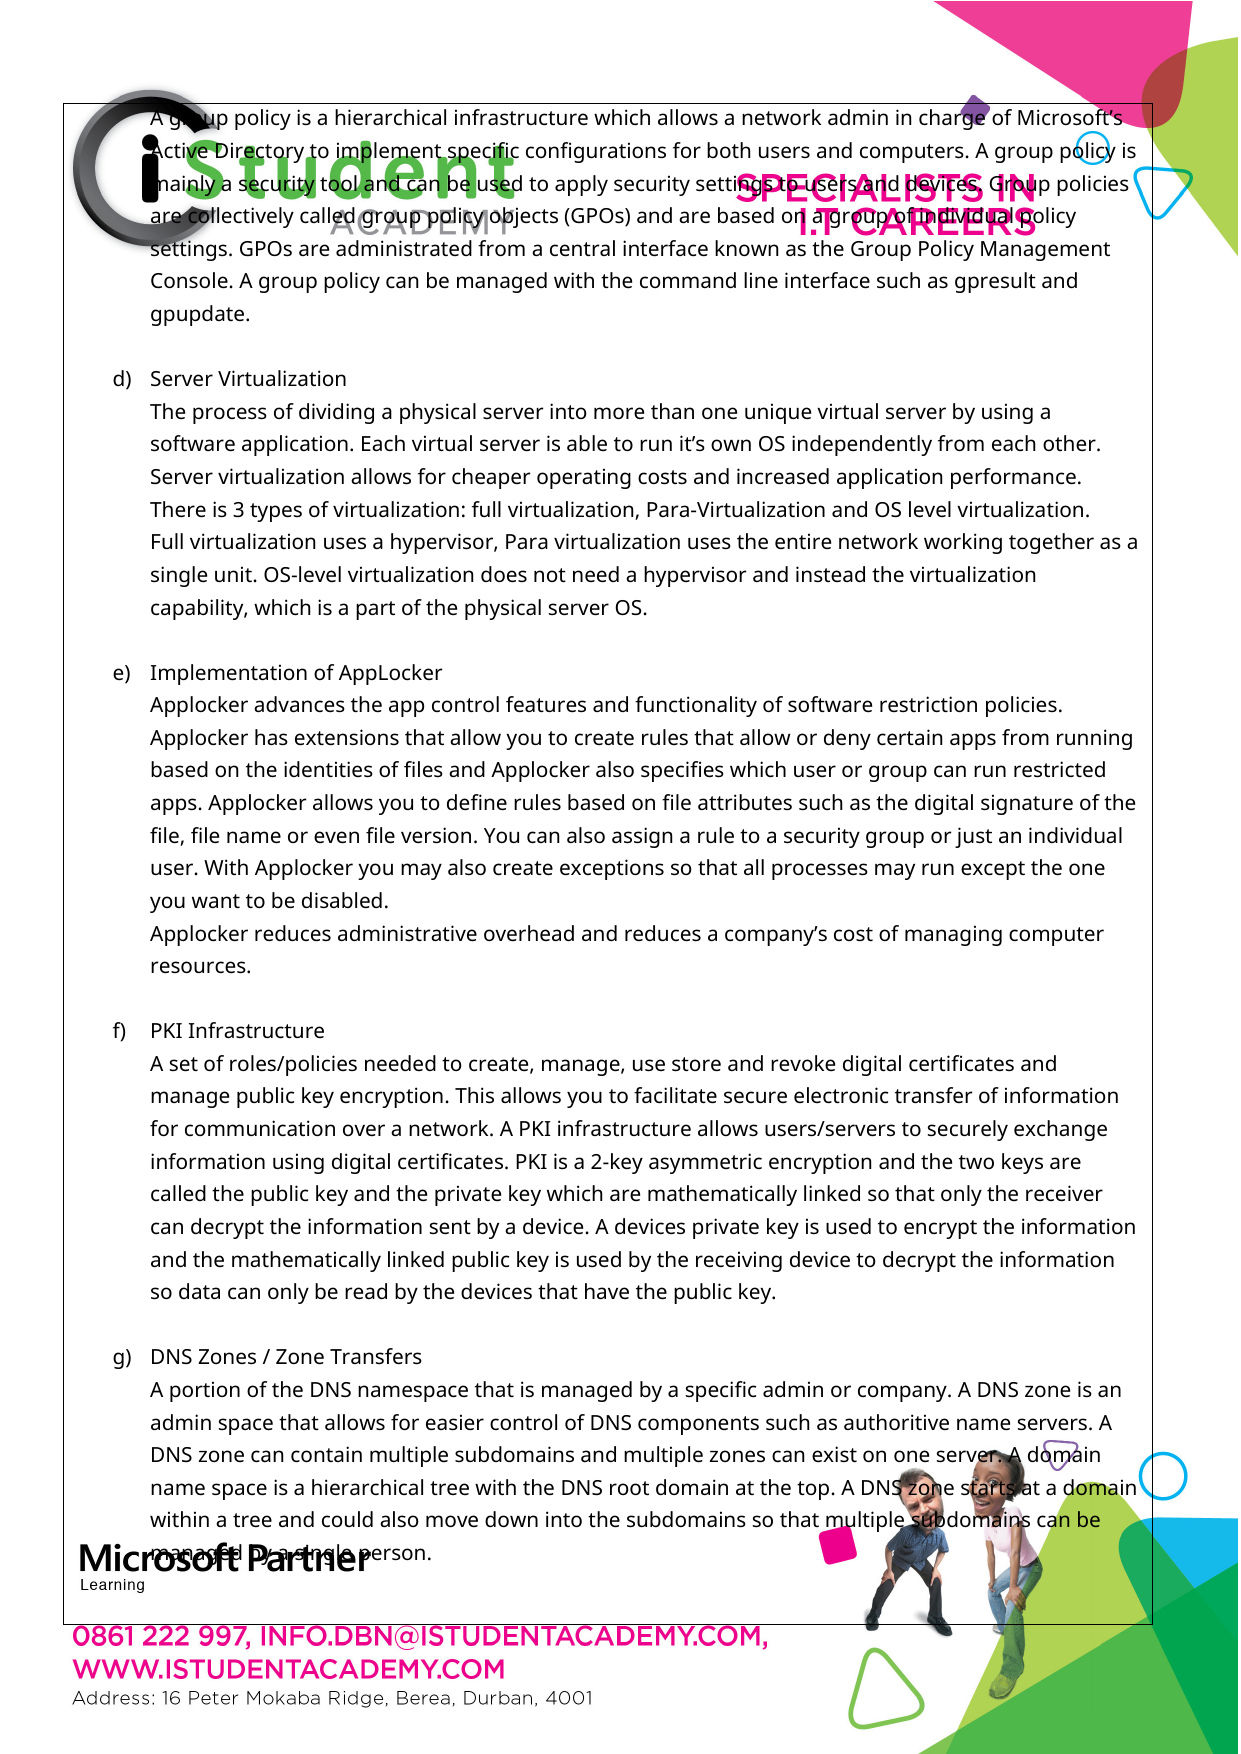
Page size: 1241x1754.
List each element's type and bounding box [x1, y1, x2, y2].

picture [1153, 1456, 1183, 1496]
picture [0, 1425, 1238, 1754]
picture [0, 1, 1238, 290]
table_header [64, 104, 1152, 1623]
